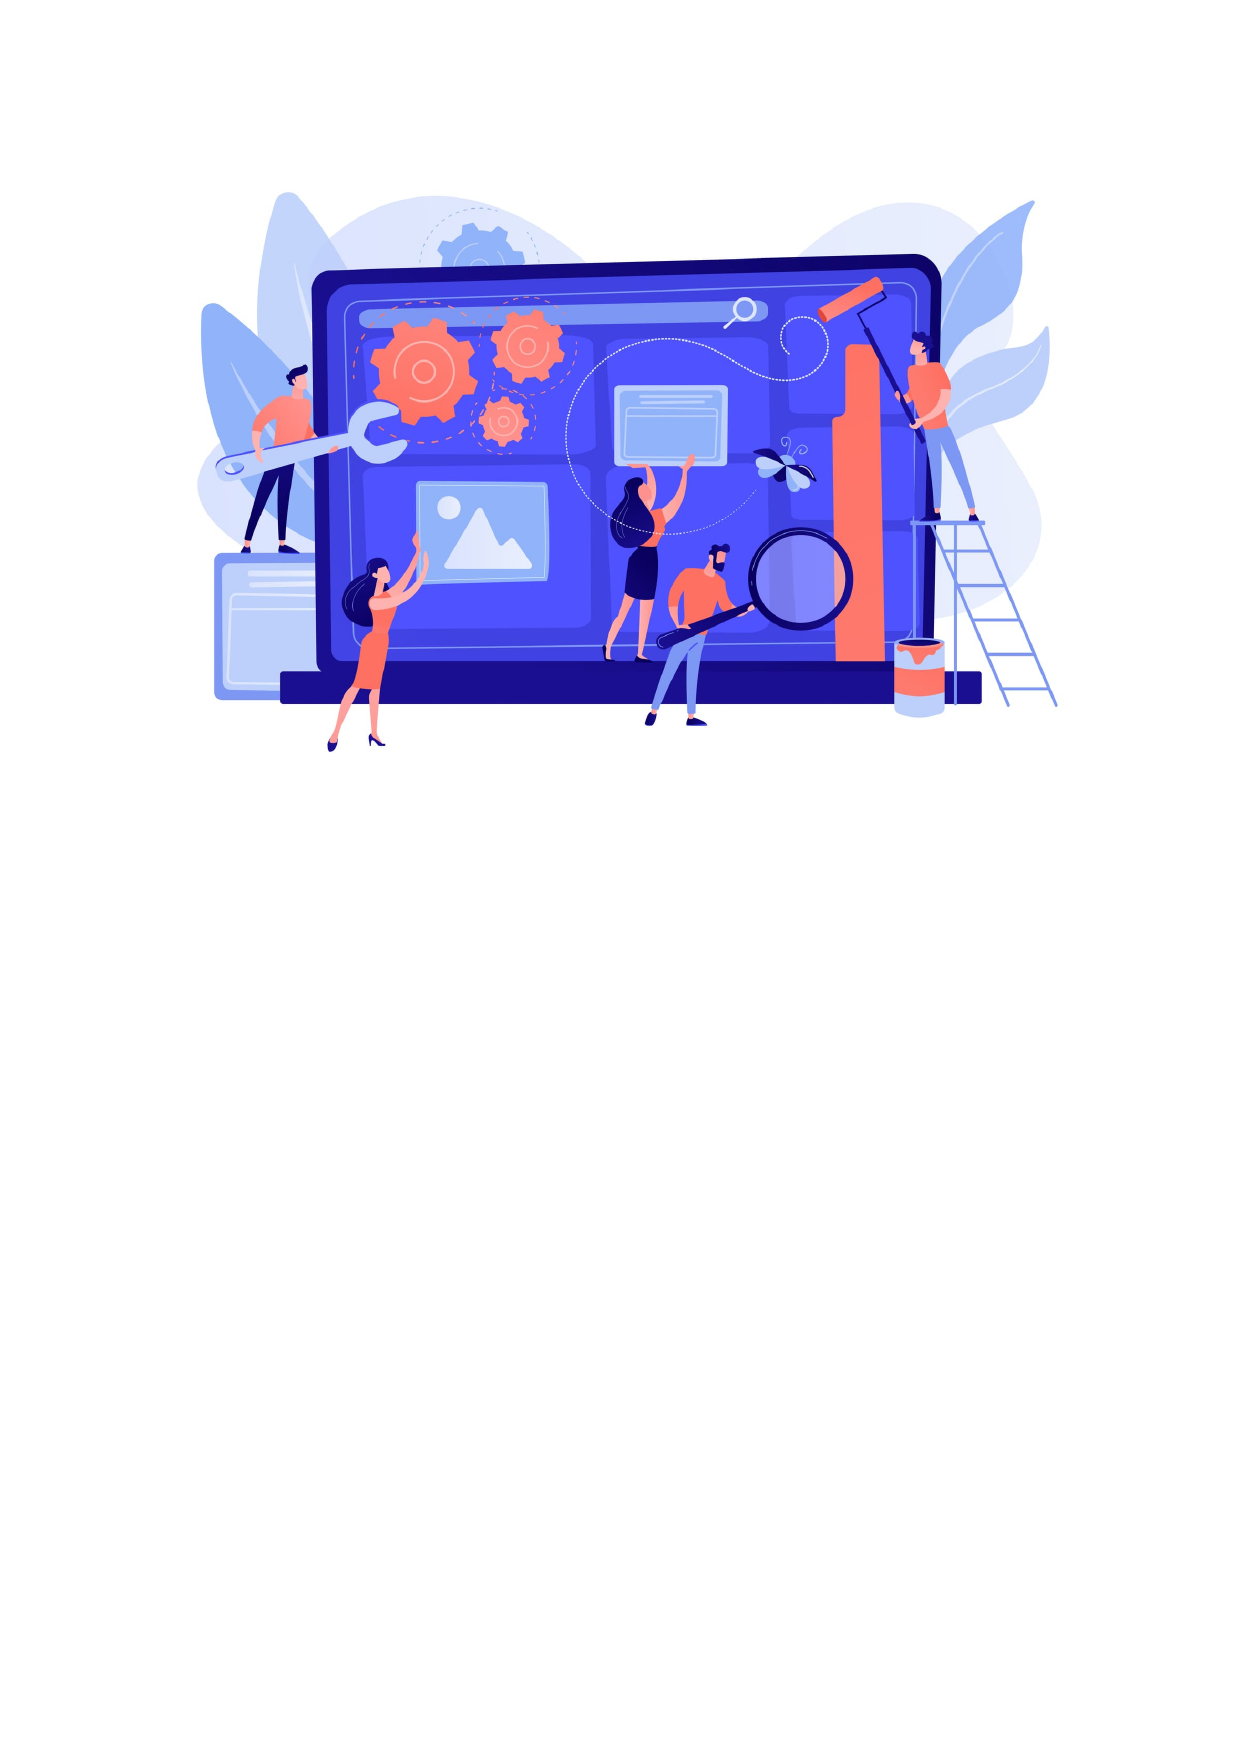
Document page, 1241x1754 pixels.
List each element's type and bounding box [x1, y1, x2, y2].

picture [147, 147, 1093, 778]
